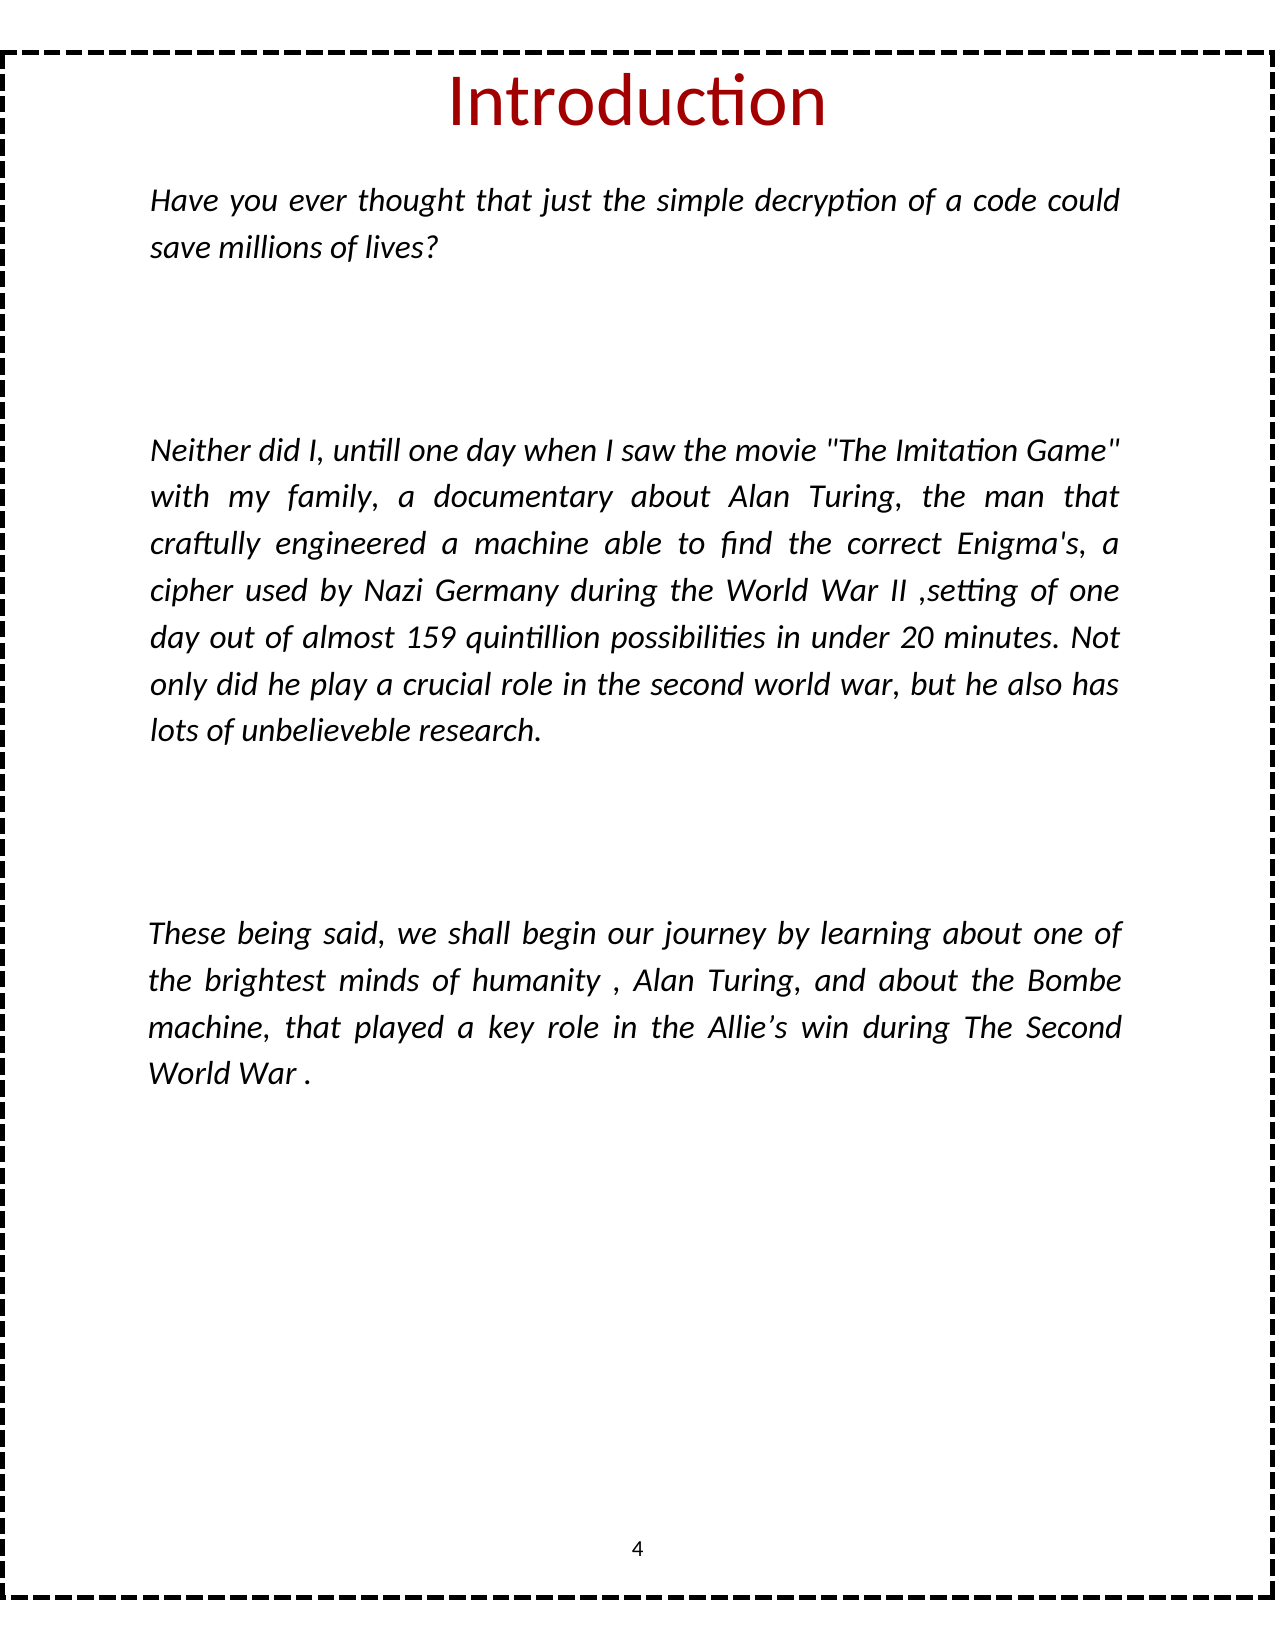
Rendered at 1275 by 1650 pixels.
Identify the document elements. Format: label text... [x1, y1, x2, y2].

text Introduction [148, 53, 1127, 144]
text Neither did I, untill one day when I saw the movie "The Imitation Game" with my family, a documentary about Alan Turing, the man that craftully engineered a machine able to find the correct Enigma's, a cipher used by Nazi Germany during the World War II ,setting of one day out of almost 159 quintillion possibilities in under 20 minutes. Not only did he play a crucial role in the second world war, but he also has lots of unbelieveble research. [150, 429, 1125, 750]
text These being said, we shall begin our journey by learning about one of the brightest minds of humanity , Alan Turing, and about the Bombe machine, that played a key role in the Allie’s win during The Second World War . [148, 912, 1127, 1093]
text Have you ever thought that just the simple decryption of a code could save millions of lives? [150, 179, 1125, 267]
